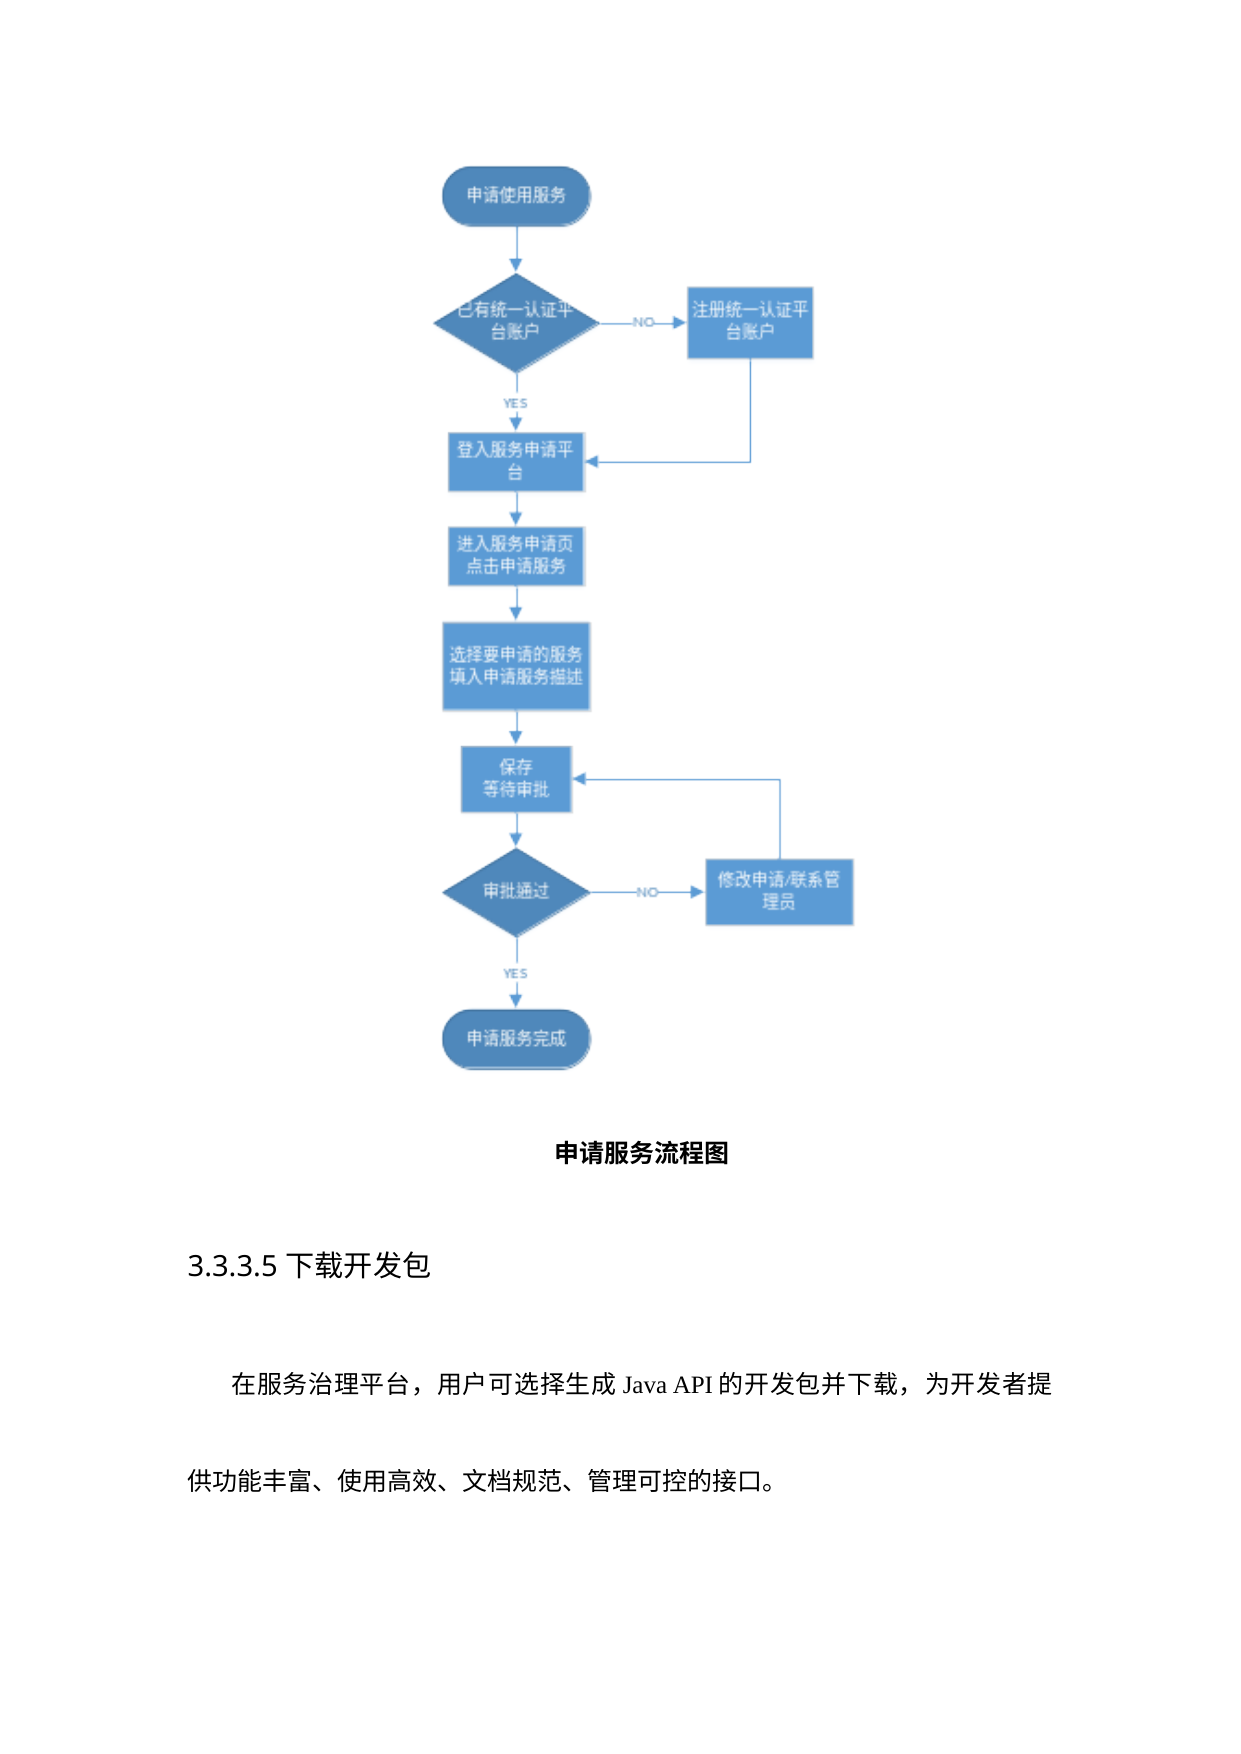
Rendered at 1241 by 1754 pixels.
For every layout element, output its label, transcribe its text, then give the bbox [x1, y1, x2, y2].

text 在服务治理平台，用户可选择生成Java API的开发包并下载，为开发者提供功能丰富、使用高效、文档规范、管理可控的接口。 [187, 1350, 1053, 1512]
text 申请服务流程图 [187, 1119, 1053, 1184]
subtitle 下载开发包 [187, 1231, 1053, 1296]
